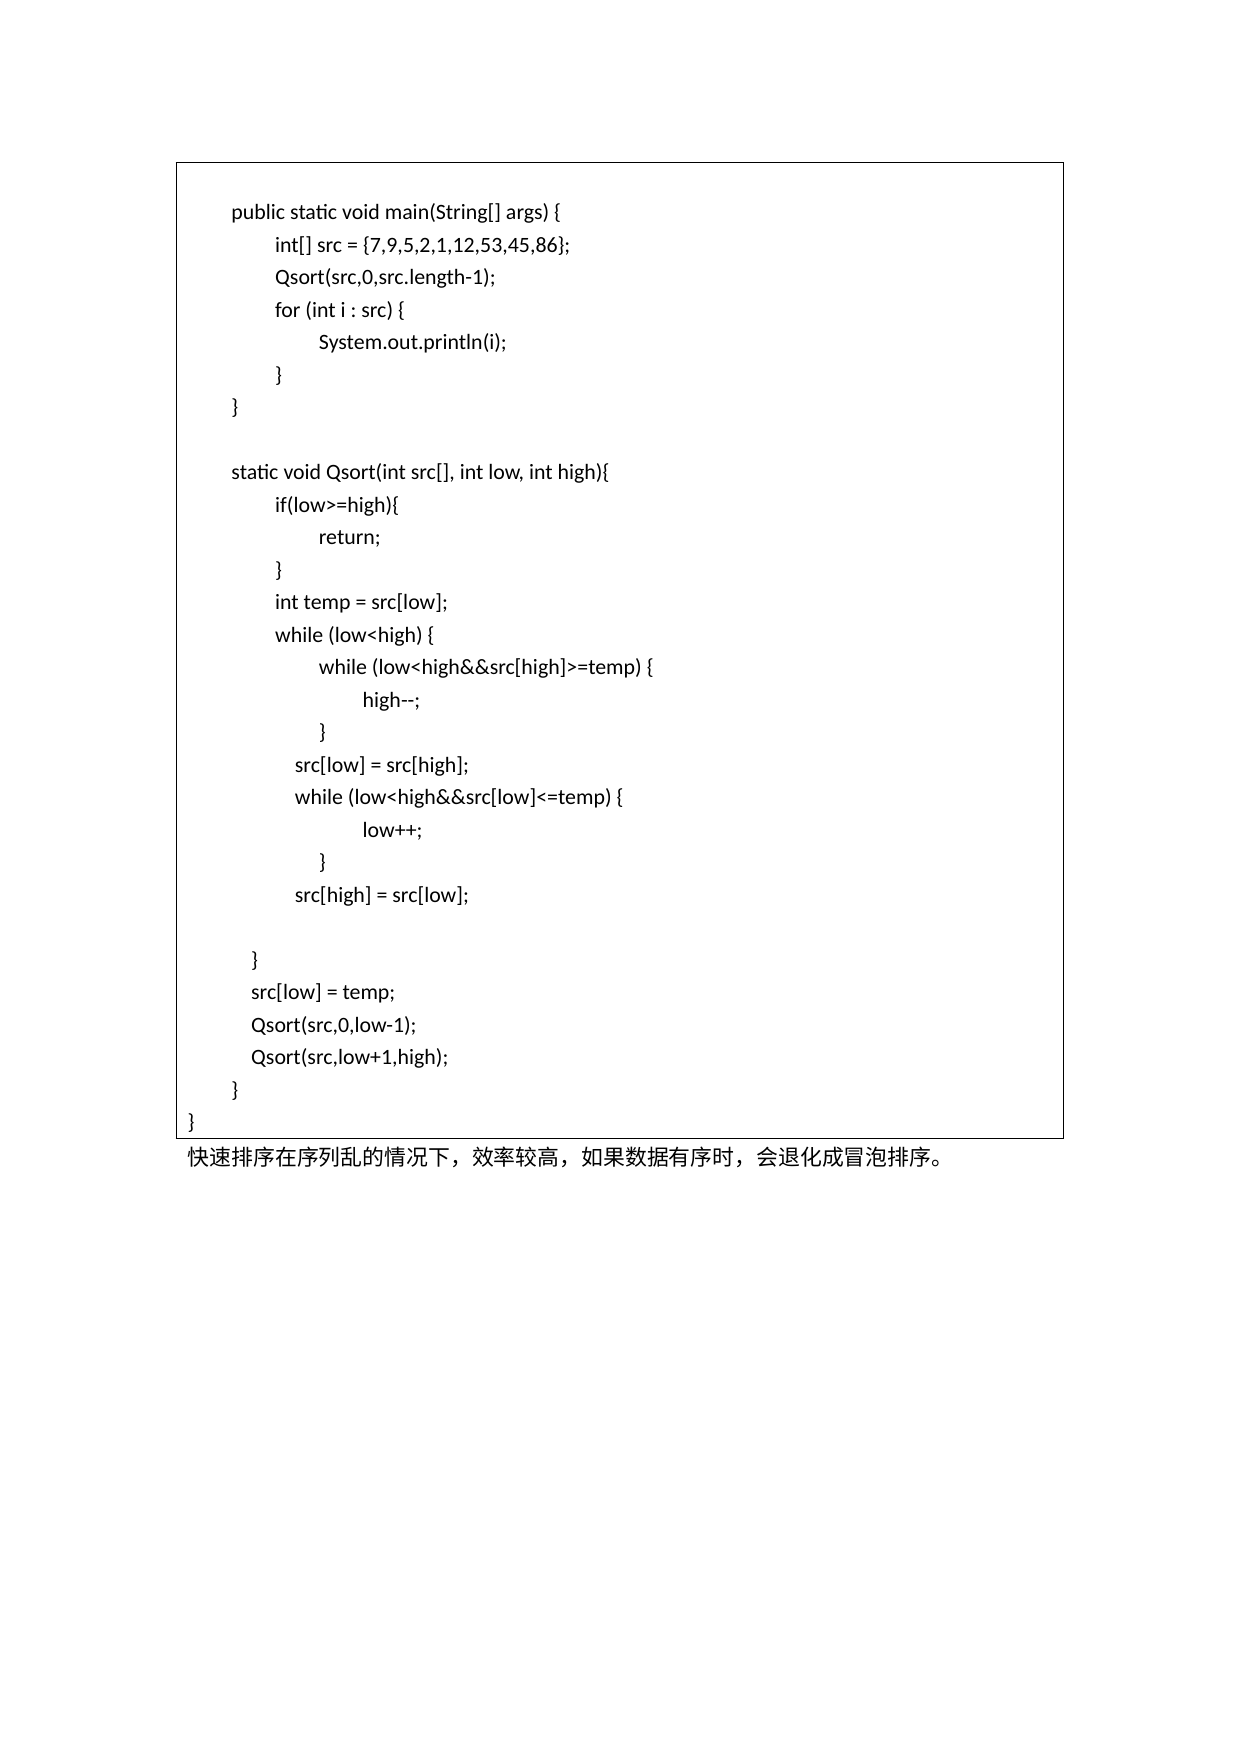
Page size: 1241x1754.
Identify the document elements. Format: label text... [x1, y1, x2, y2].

text 快速排序在序列乱的情况下，效率较高，如果数据有序时，会退化成冒泡排序。 [187, 1139, 1053, 1172]
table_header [177, 163, 1063, 1138]
